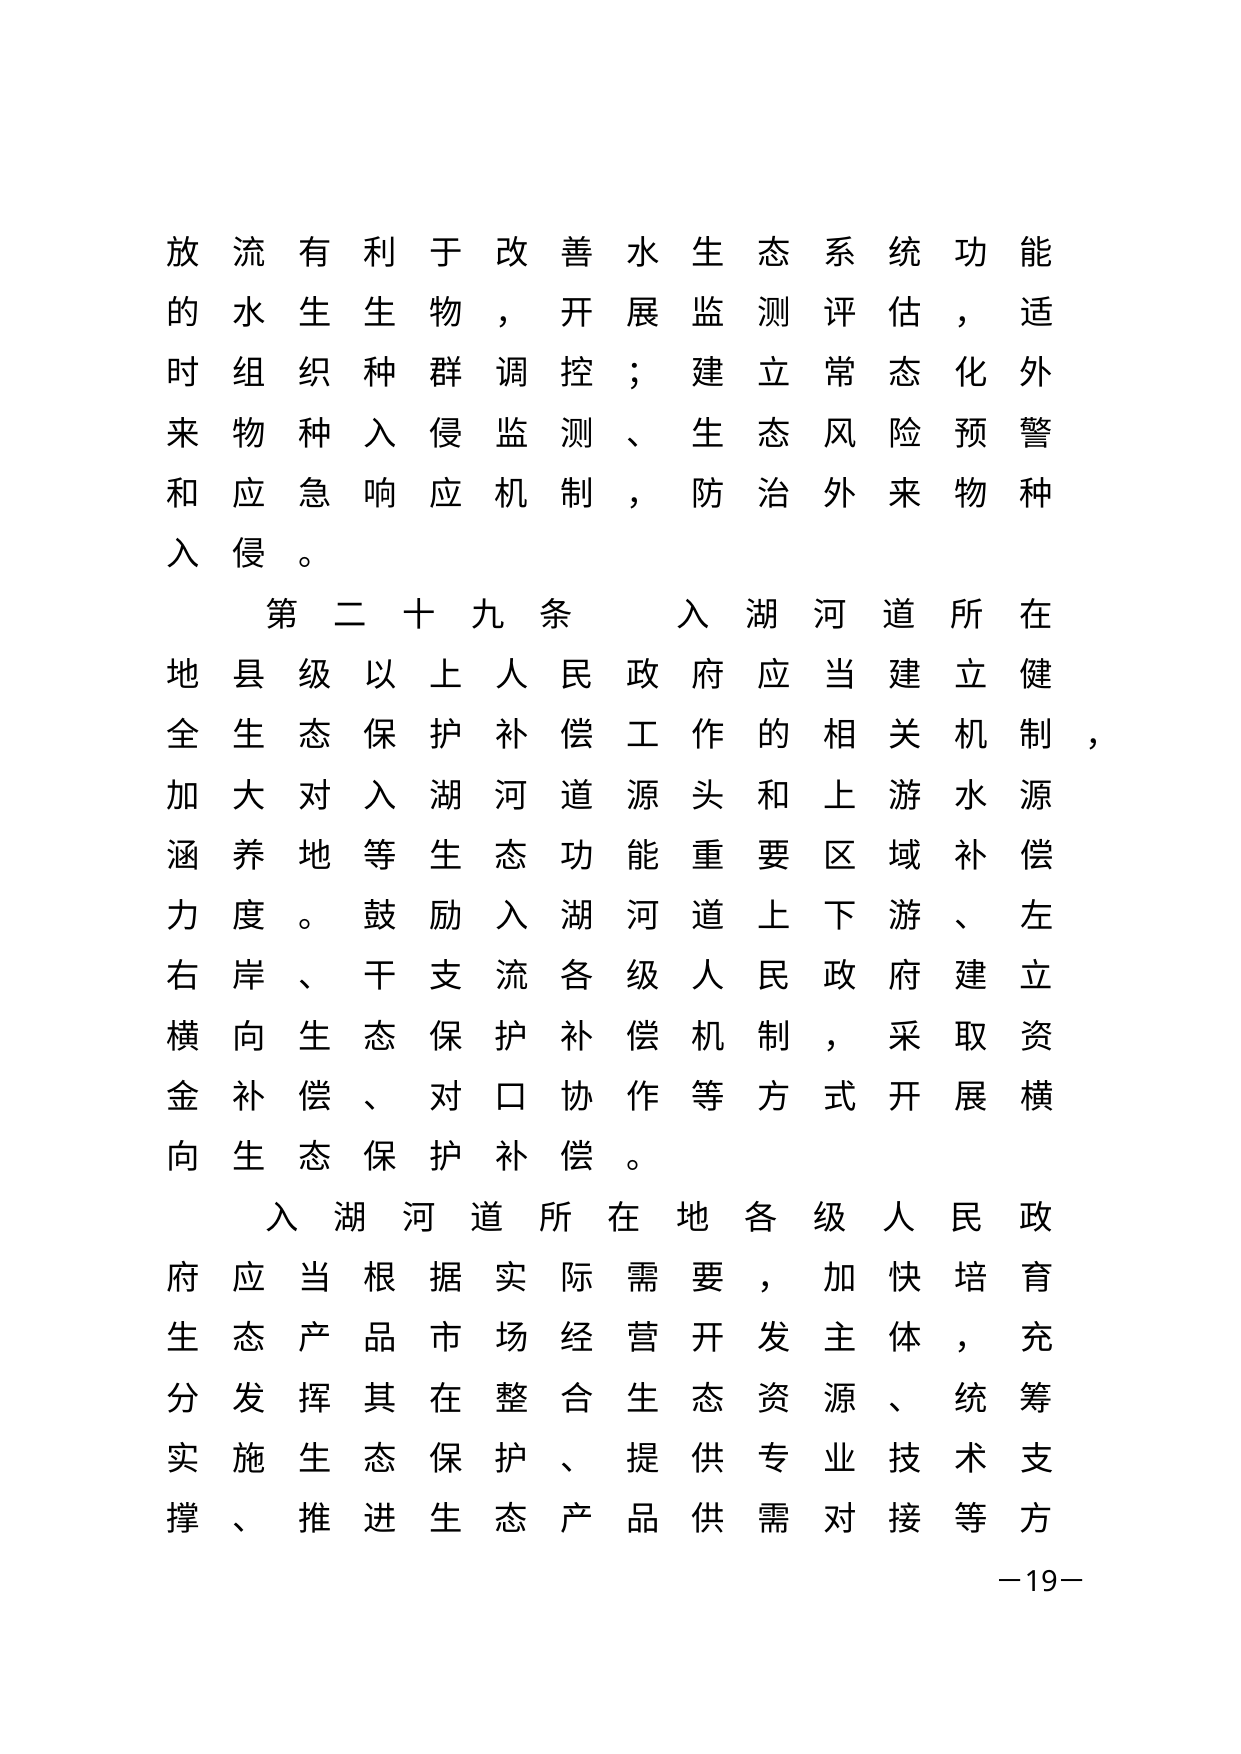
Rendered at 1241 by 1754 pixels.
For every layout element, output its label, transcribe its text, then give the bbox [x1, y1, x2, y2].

text 入湖河道所在地各级人民政府应当根据实际需要，加快培育生态产品市场经营开发主体，充分发挥其在整合生态资源、统筹实施生态保护、提供专业技术支撑、推进生态产品供需对接等方面的优势和作用。 [167, 1184, 1085, 1546]
text 第二十九条 入湖河道所在地县级以上人民政府应当建立健全生态保护补偿工作的相关机制，加大对入湖河道源头和上游水源涵养地等生态功能重要区域补偿力度。鼓励入湖河道上下游、左右岸、干支流各级人民政府建立横向生态保护补偿机制，采取资金补偿、对口协作等方式开展横向生态保护补偿。 [167, 581, 1085, 1184]
